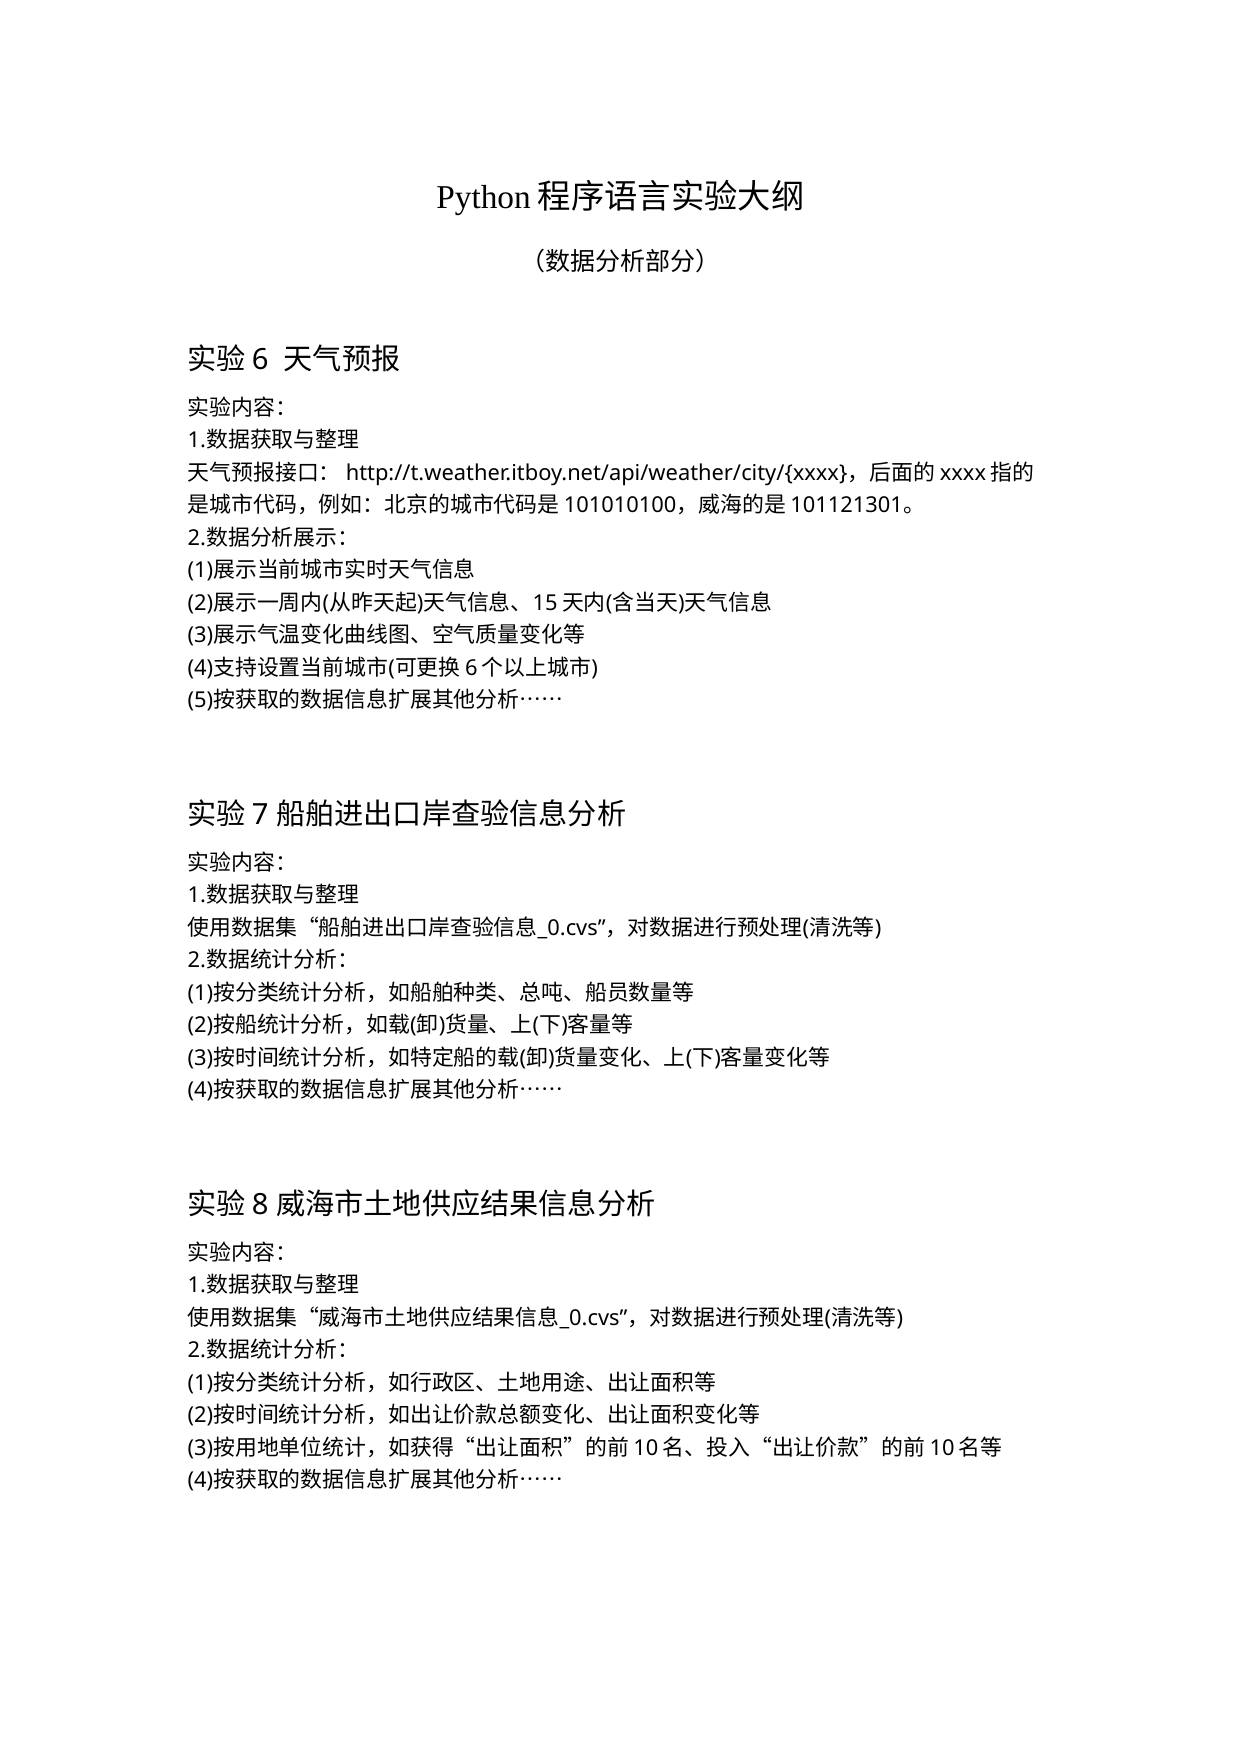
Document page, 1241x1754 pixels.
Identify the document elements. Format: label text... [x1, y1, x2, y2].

text 实验内容： [187, 844, 1053, 877]
text (4)按获取的数据信息扩展其他分析…… [187, 1072, 1053, 1104]
text 实验内容： [187, 1234, 1053, 1267]
text 实验内容： [187, 389, 1053, 422]
text 1.数据获取与整理 [187, 877, 1053, 909]
text (2)按时间统计分析，如出让价款总额变化、出让面积变化等 [187, 1397, 1053, 1429]
text (4)按获取的数据信息扩展其他分析…… [187, 1462, 1053, 1494]
text (3)按时间统计分析，如特定船的载(卸)货量变化、上(下)客量变化等 [187, 1039, 1053, 1072]
text 使用数据集“船舶进出口岸查验信息_0.cvs”，对数据进行预处理(清洗等) [187, 909, 1053, 942]
text (5)按获取的数据信息扩展其他分析…… [187, 682, 1053, 714]
text (4)支持设置当前城市(可更换6个以上城市) [187, 649, 1053, 682]
text 实验6 天气预报 [187, 324, 1053, 389]
text 使用数据集“威海市土地供应结果信息_0.cvs”，对数据进行预处理(清洗等) [187, 1299, 1053, 1332]
text 2.数据统计分析： [187, 1332, 1053, 1364]
text (3)按用地单位统计，如获得“出让面积”的前10名、投入“出让价款”的前10名等 [187, 1429, 1053, 1462]
text (1)按分类统计分析，如行政区、土地用途、出让面积等 [187, 1364, 1053, 1397]
text 实验8 威海市土地供应结果信息分析 [187, 1169, 1053, 1234]
text 天气预报接口： http://t.weather.itboy.net/api/weather/city/{xxxx}，后面的xxxx指的是城市代码，例如：北京的城市代码是101010100，威海的是101121301。 [187, 454, 1053, 519]
text (1)按分类统计分析，如船舶种类、总吨、船员数量等 [187, 974, 1053, 1007]
text 1.数据获取与整理 [187, 1267, 1053, 1299]
text 实验7 船舶进出口岸查验信息分析 [187, 779, 1053, 844]
text Python程序语言实验大纲 [187, 162, 1053, 227]
text （数据分析部分） [187, 227, 1053, 292]
text 2.数据分析展示： [187, 519, 1053, 552]
text (2)展示一周内(从昨天起)天气信息、15天内(含当天)天气信息 [187, 584, 1053, 617]
text 2.数据统计分析： [187, 942, 1053, 974]
text 1.数据获取与整理 [187, 422, 1053, 454]
text (3)展示气温变化曲线图、空气质量变化等 [187, 617, 1053, 649]
text (2)按船统计分析，如载(卸)货量、上(下)客量等 [187, 1007, 1053, 1039]
text (1)展示当前城市实时天气信息 [187, 552, 1053, 584]
